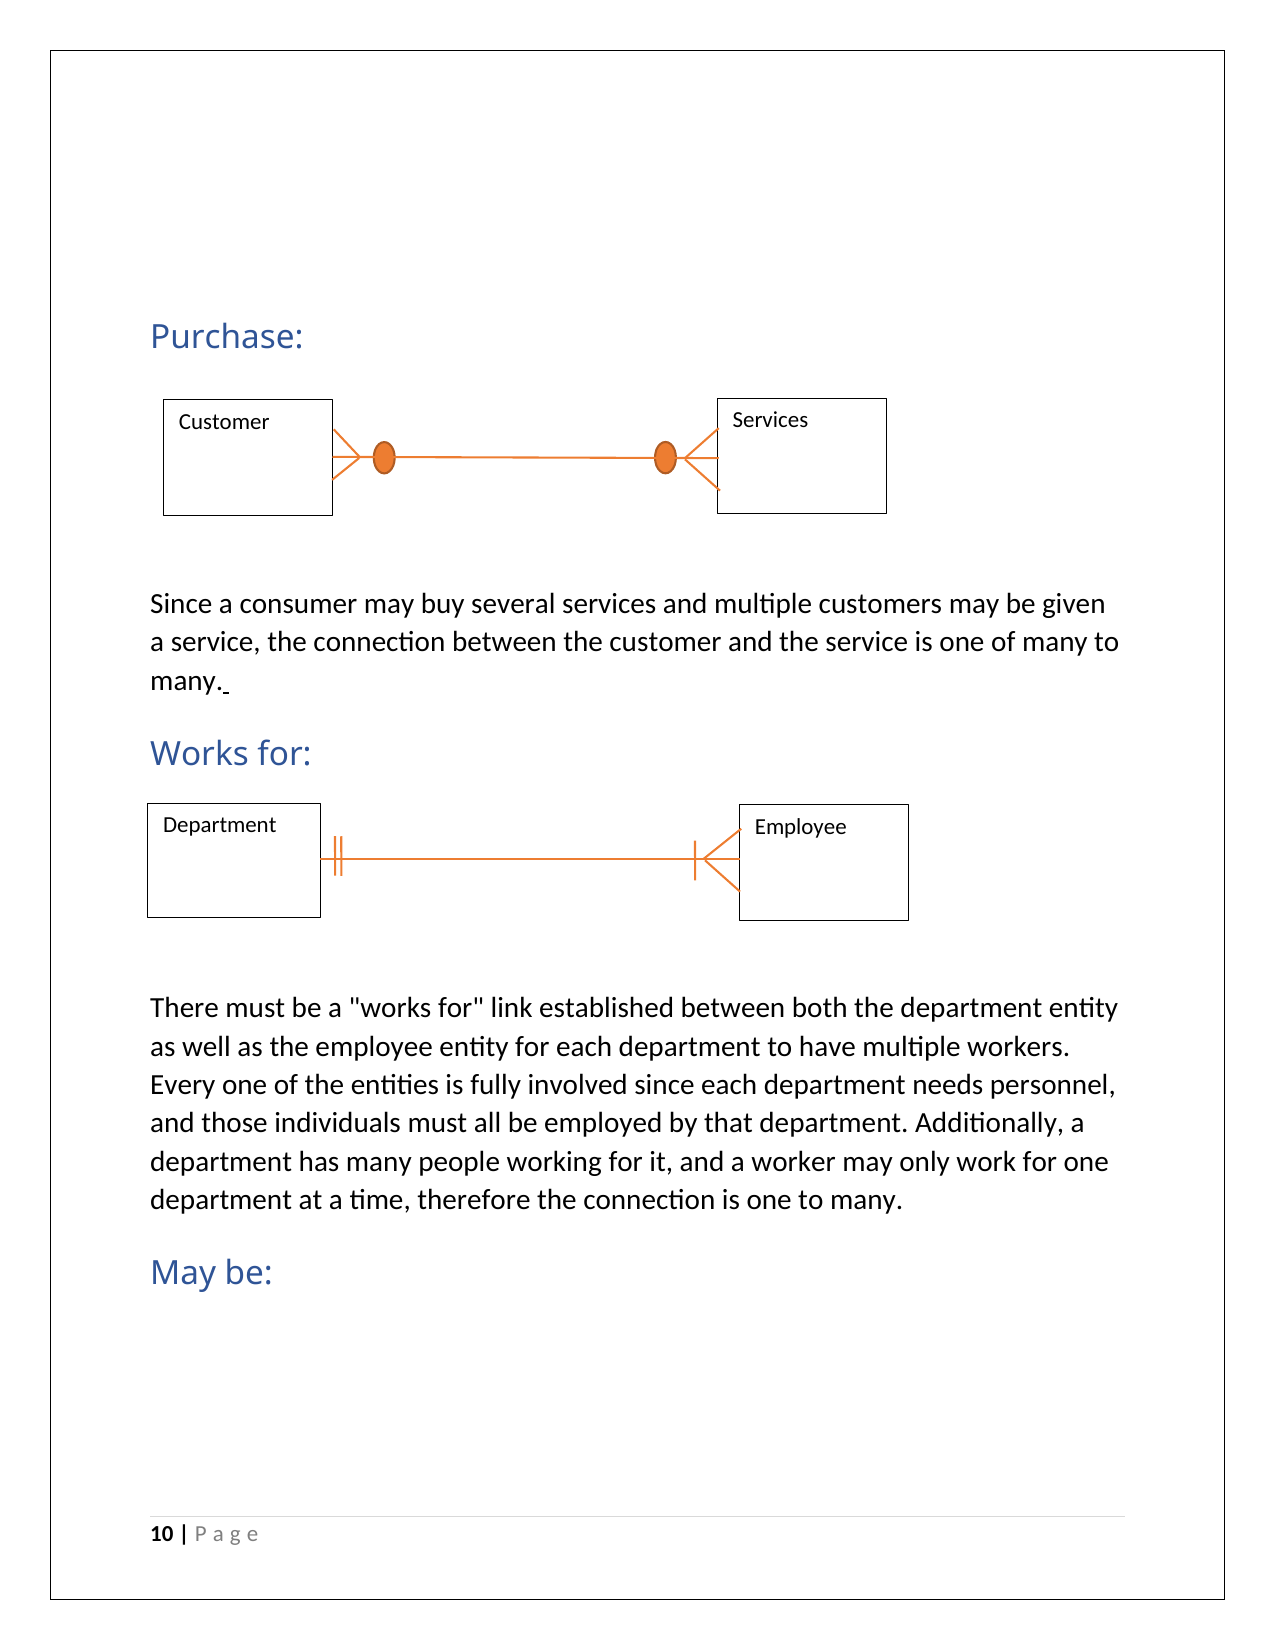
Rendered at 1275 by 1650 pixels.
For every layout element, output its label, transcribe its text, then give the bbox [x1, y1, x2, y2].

subtitle Works for: [150, 729, 1125, 775]
subtitle Purchase: [150, 313, 1125, 358]
text Since a consumer may buy several services and multiple customers may be given a service, the connection between the customer and the service is one of many to many. [150, 585, 1125, 697]
subtitle May be: [150, 1249, 1125, 1294]
text There must be a "works for" link established between both the department entity as well as the employee entity for each department to have multiple workers. Every one of the entities is fully involved since each department needs personnel, and those individuals must all be employed by that department. Additionally, a department has many people working for it, and a worker may only work for one department at a time, therefore the connection is one to many. [150, 989, 1125, 1217]
